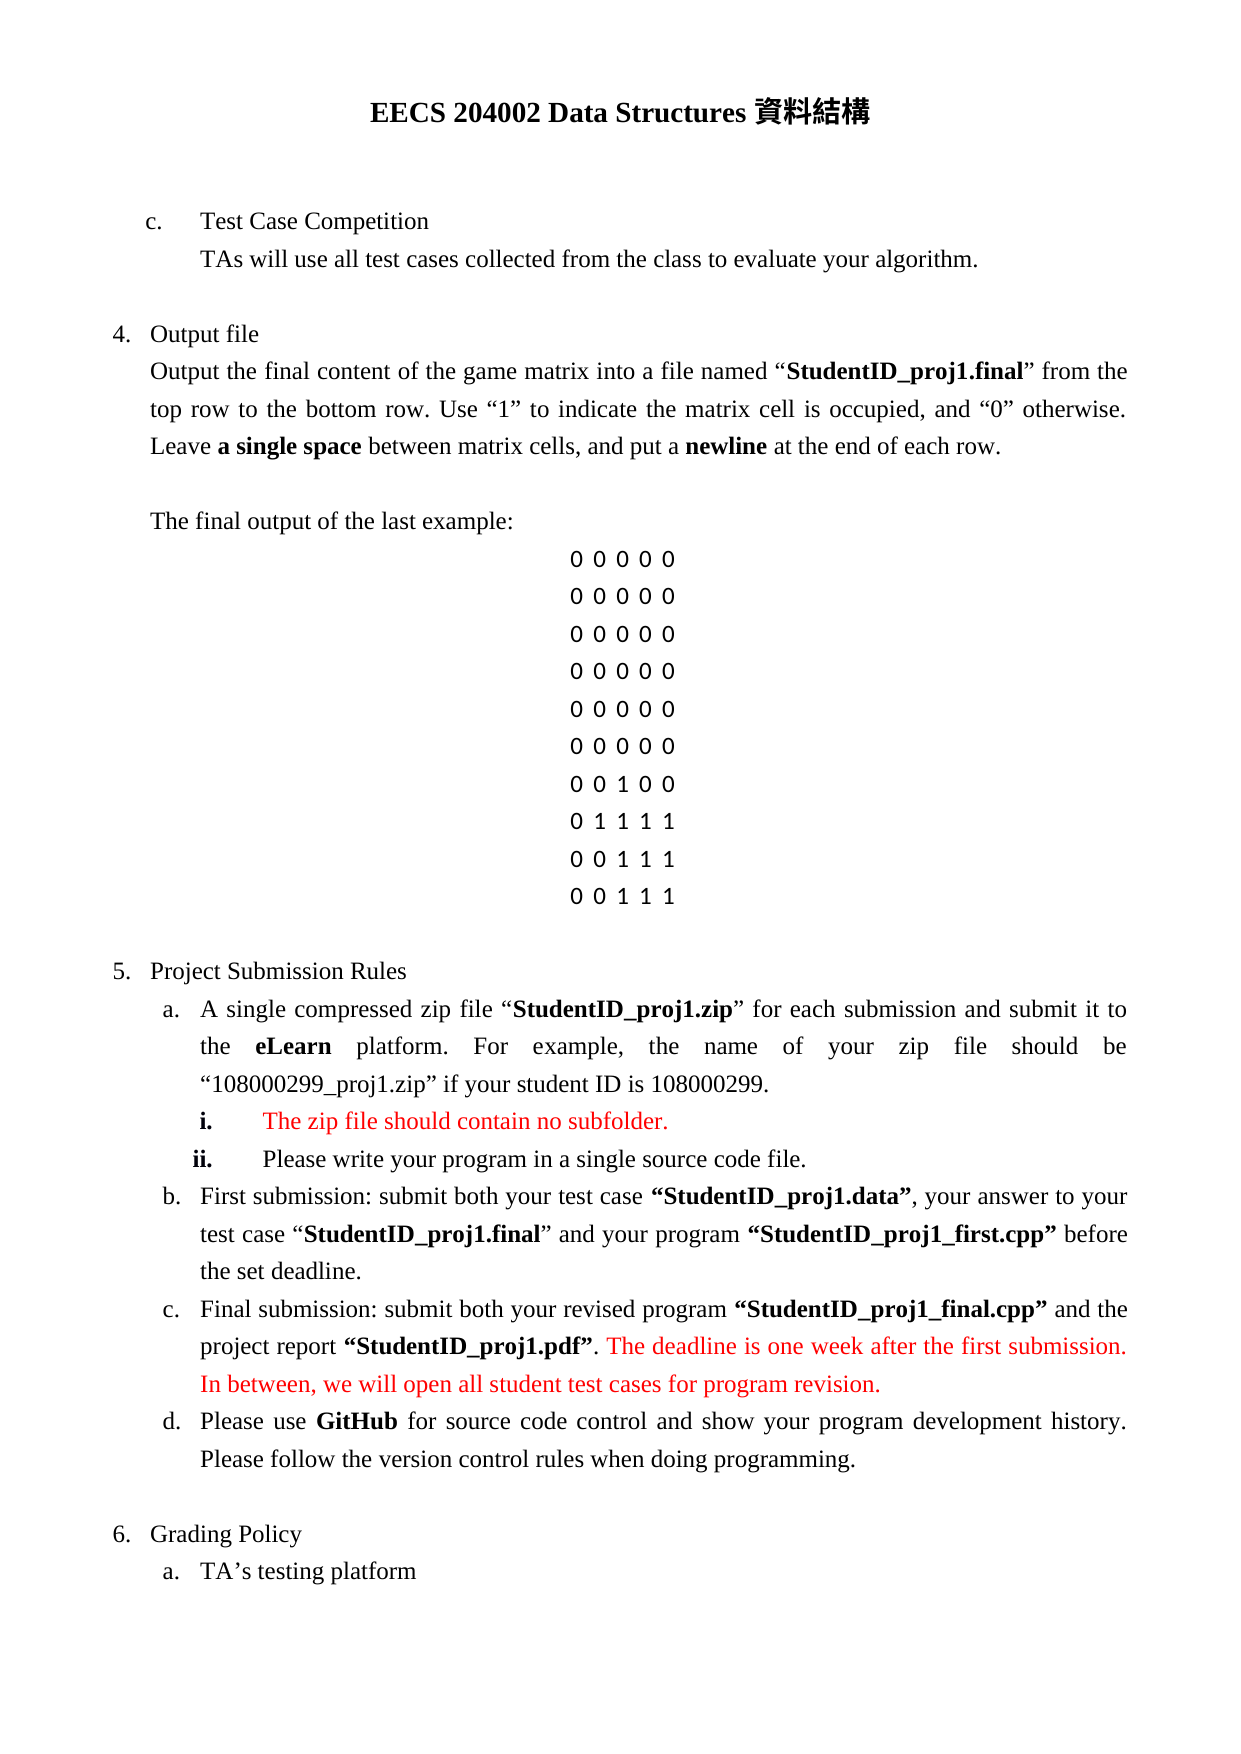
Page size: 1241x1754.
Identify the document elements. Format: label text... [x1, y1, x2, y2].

list Final submission: submit both your revised program “StudentID_proj1_final.cpp” and the project report “StudentID_proj1.pdf”. The deadline is one week after the first submission. In between, we will open all student test cases for program revision. [162, 1289, 1128, 1402]
list Output file Output the final content of the game matrix into a file named “StudentID_proj1.final” from the top row to the bottom row. Use “1” to indicate the matrix cell is occupied, and “0” otherwise. Leave a single space between matrix cells, and put a newline at the end of each row. [112, 314, 1128, 464]
table_cell 0 [609, 727, 632, 764]
table_cell 0 [609, 652, 632, 689]
table_cell 0 [632, 727, 654, 764]
table_cell 0 [563, 727, 586, 764]
table_cell 0 [586, 765, 609, 802]
table_cell 0 [655, 765, 677, 802]
table_cell 0 [586, 727, 609, 764]
table_cell 1 [632, 877, 654, 914]
list Please use GitHub for source code control and show your program development history. Please follow the version control rules when doing programming. [162, 1402, 1128, 1477]
table_cell 0 [655, 727, 677, 764]
table_cell 1 [632, 840, 654, 877]
table_header 0 [609, 540, 632, 577]
table_cell 0 [563, 690, 586, 727]
table_cell 0 [586, 652, 609, 689]
table_cell 0 [609, 615, 632, 652]
table_cell 0 [632, 615, 654, 652]
table_cell 0 [609, 690, 632, 727]
table_cell 1 [609, 802, 632, 839]
table_cell 0 [563, 652, 586, 689]
list The zip file should contain no subfolder. [212, 1102, 1128, 1139]
table_cell 1 [655, 840, 677, 877]
table_cell 0 [563, 765, 586, 802]
list Test Case Competition [162, 202, 1128, 239]
table_cell 1 [655, 877, 677, 914]
list The final output of the last example: [150, 502, 1128, 539]
list First submission: submit both your test case “StudentID_proj1.data”, your answer to your test case “StudentID_proj1.final” and your program “StudentID_proj1_first.cpp” before the set deadline. [162, 1177, 1128, 1289]
table_cell 1 [586, 802, 609, 839]
table_cell 1 [632, 802, 654, 839]
table_header 0 [563, 540, 586, 577]
table_cell 0 [563, 577, 586, 614]
list TAs will use all test cases collected from the class to evaluate your algorithm. [200, 239, 1128, 277]
table_cell 1 [609, 877, 632, 914]
table_header 0 [586, 540, 609, 577]
table_cell 0 [632, 577, 654, 614]
list Grading Policy [112, 1514, 1128, 1552]
table_cell 0 [632, 765, 654, 802]
table_header 0 [655, 540, 677, 577]
table_cell 0 [609, 577, 632, 614]
table_cell 0 [586, 877, 609, 914]
table_cell 1 [655, 802, 677, 839]
table_cell 0 [563, 877, 586, 914]
table_cell 0 [655, 577, 677, 614]
list TA’s testing platform [162, 1552, 1128, 1589]
table_cell 0 [586, 840, 609, 877]
table_cell 0 [586, 690, 609, 727]
table_cell 0 [563, 840, 586, 877]
list Please write your program in a single source code file. [212, 1139, 1128, 1177]
table_cell 0 [632, 690, 654, 727]
table_cell 0 [655, 652, 677, 689]
table_cell 0 [586, 577, 609, 614]
list Project Submission Rules [112, 952, 1128, 989]
table_cell 0 [655, 615, 677, 652]
table_cell 0 [655, 690, 677, 727]
table_header 0 [632, 540, 654, 577]
table_cell 0 [563, 802, 586, 839]
table_cell 0 [586, 615, 609, 652]
table_cell 1 [609, 840, 632, 877]
list A single compressed zip file “StudentID_proj1.zip” for each submission and submit it to the eLearn platform. For example, the name of your zip file should be “108000299_proj1.zip” if your student ID is 108000299. [162, 989, 1128, 1102]
table_cell 0 [632, 652, 654, 689]
table_cell 1 [609, 765, 632, 802]
table_cell 0 [563, 615, 586, 652]
